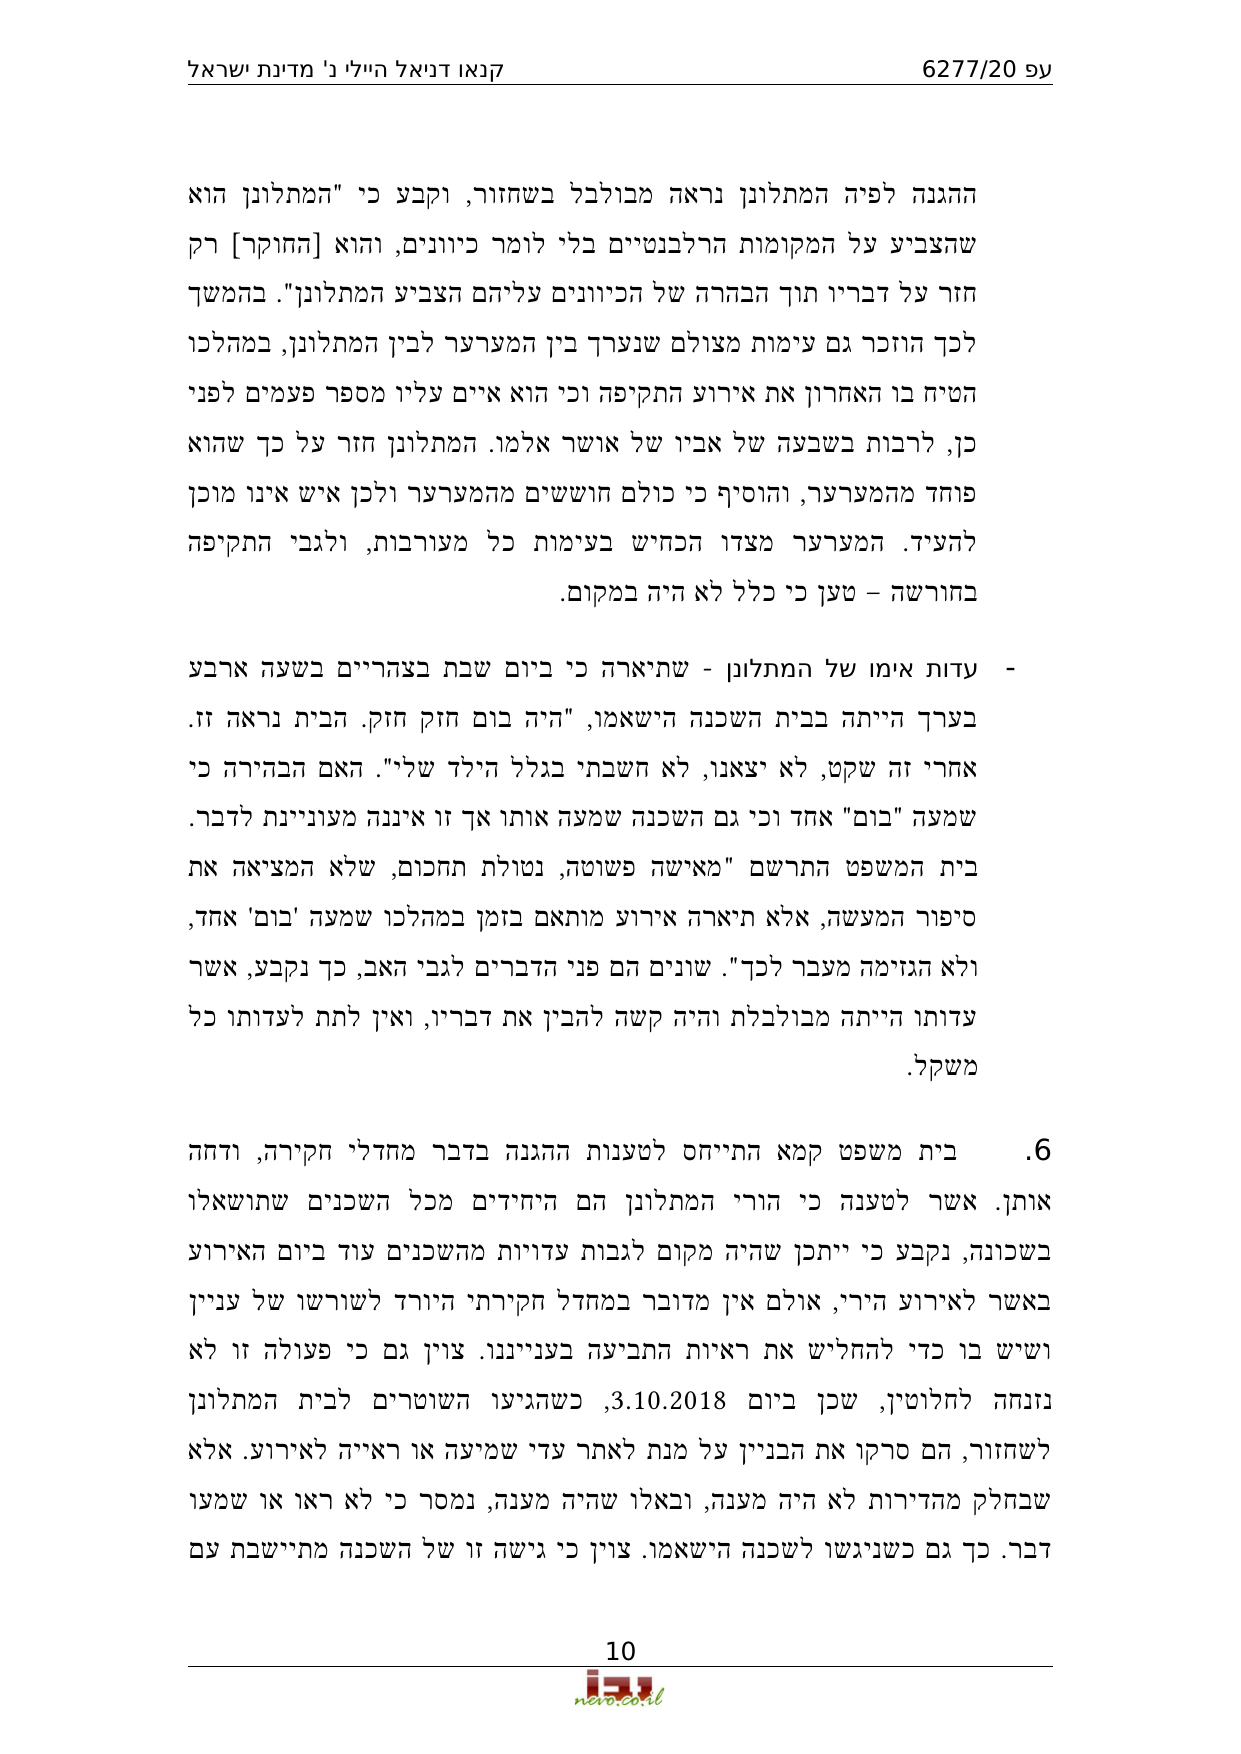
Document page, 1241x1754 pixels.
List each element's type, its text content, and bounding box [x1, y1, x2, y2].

list עדות אימו של המתלונן - שתיארה כי ביום שבת בצהריים בשעה ארבע בערך הייתה בבית השכנה הישאמו, "היה בום חזק חזק. הבית נראה זז. אחרי זה שקט, לא יצאנו, לא חשבתי בגלל הילד שלי". האם הבהירה כי שמעה "בום" אחד וכי גם השכנה שמעה אותו אך זו איננה מעוניינת לדבר. בית המשפט התרשם "מאישה פשוטה, נטולת תחכום, שלא המציאה את סיפור המעשה, אלא תיארה אירוע מותאם בזמן במהלכו שמעה 'בום' אחד, ולא הגזימה מעבר לכך". שונים הם פני הדברים לגבי האב, כך נקבע, אשר עדותו הייתה מבולבלת והיה קשה להבין את דבריו, ואין לתת לעדותו כל משקל. [188, 650, 1016, 1083]
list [188, 177, 1016, 609]
picture [574, 1669, 666, 1707]
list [188, 1133, 1053, 1566]
